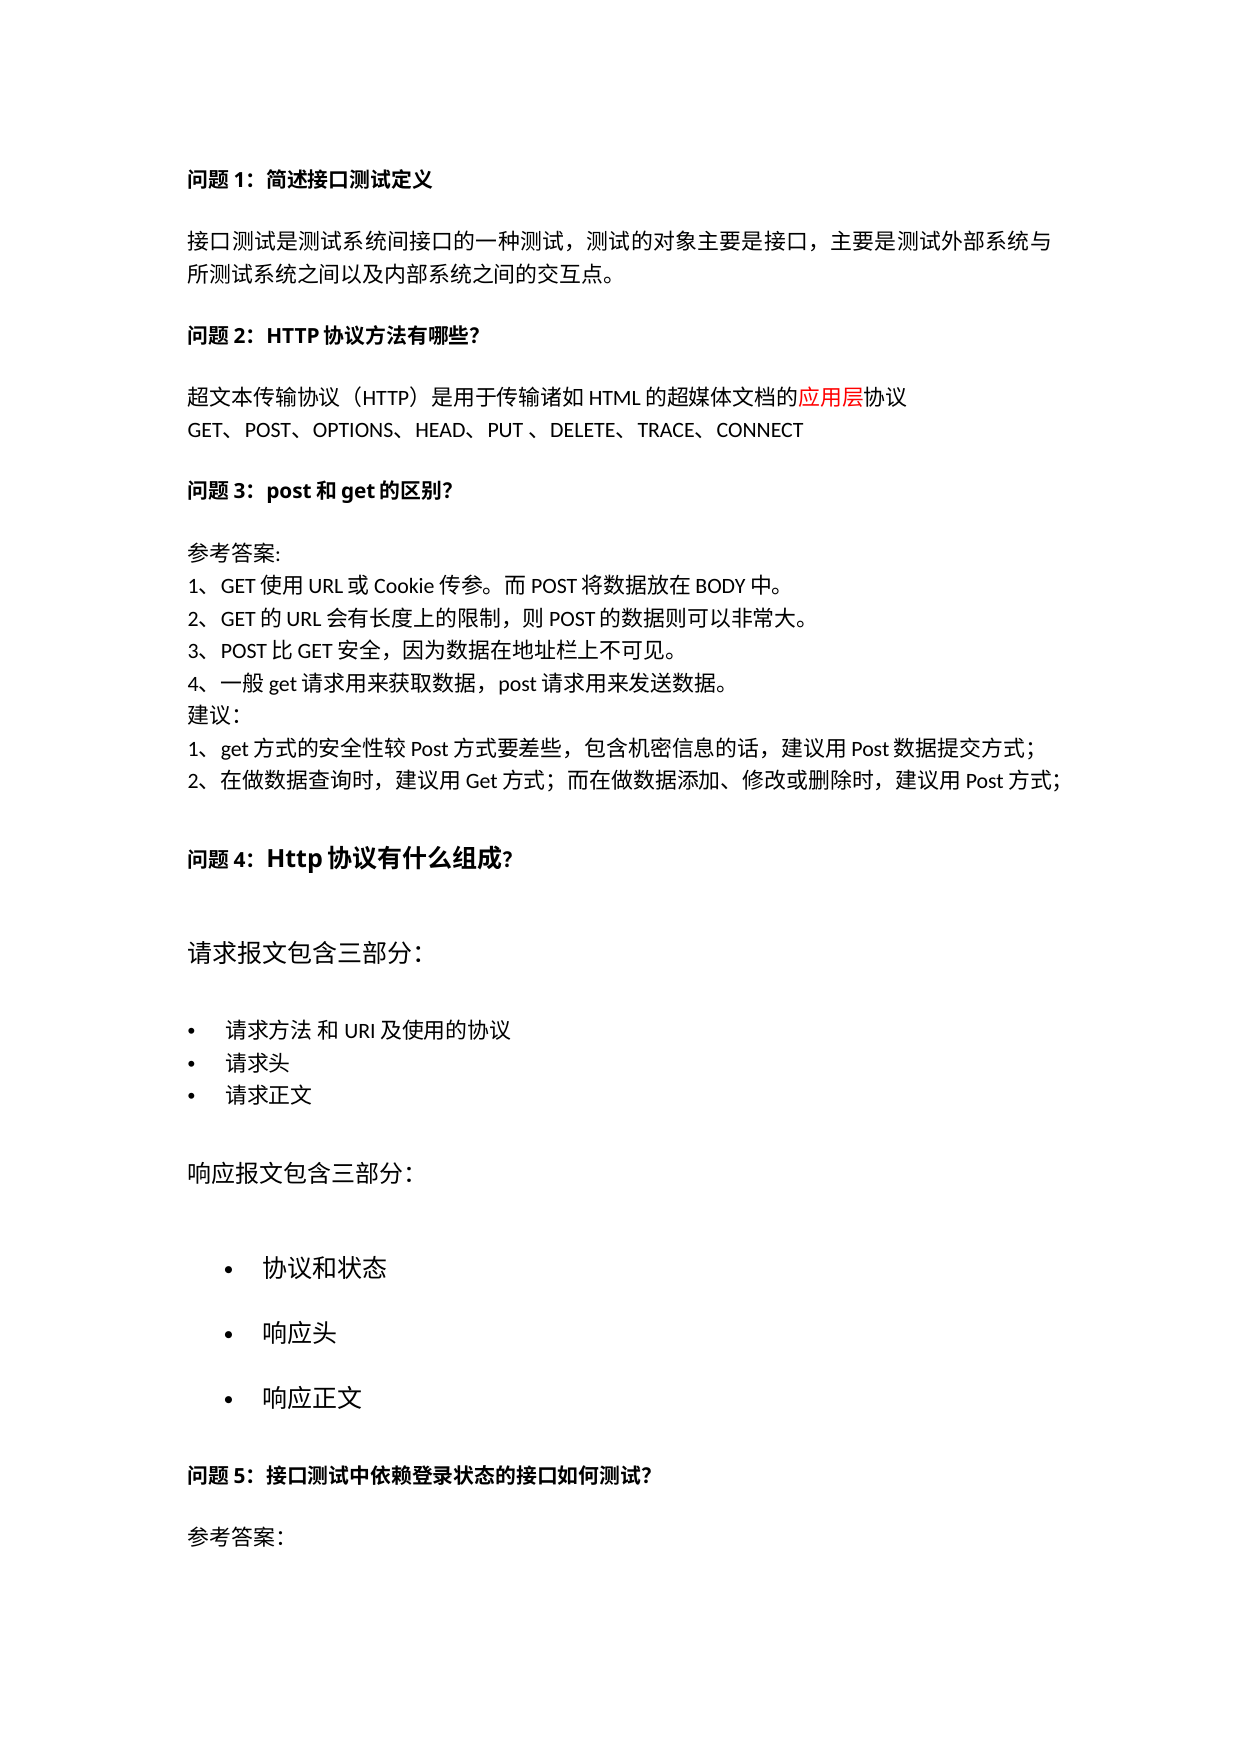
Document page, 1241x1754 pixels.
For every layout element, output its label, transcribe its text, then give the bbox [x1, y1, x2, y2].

text 请求报文包含三部分： [187, 919, 1053, 984]
text 接口测试是测试系统间接口的一种测试，测试的对象主要是接口，主要是测试外部系统与所测试系统之间以及内部系统之间的交互点。 [187, 224, 1053, 289]
text 1、GET使用URL或Cookie传参。而POST将数据放在BODY中。 2、GET的URL会有长度上的限制，则POST的数据则可以非常大。 3、POST比GET安全，因为数据在地址栏上不可见。 4、一般get请求用来获取数据，post请求用来发送数据。 [187, 568, 1053, 698]
text 参考答案: [187, 535, 1053, 568]
text 响应报文包含三部分： [187, 1139, 1053, 1204]
subtitle 问题2：HTTP协议方法有哪些？ [187, 318, 1053, 350]
list 请求正文 [187, 1078, 1053, 1110]
text 参考答案： [187, 1519, 1053, 1552]
text 超文本传输​​协议（HTTP）是用于传输诸如HTML的超媒体文档的应用层协议 [187, 379, 1053, 412]
subtitle 问题3：post和get的区别？ [187, 474, 1053, 506]
list 协议和状态 [225, 1234, 1053, 1299]
text 建议： 1、get方式的安全性较Post方式要差些，包含机密信息的话，建议用Post数据提交方式； 2、在做数据查询时，建议用Get方式；而在做数据添加、修改或删除时，建议用Post方式； [187, 698, 1053, 795]
list 响应头 [225, 1299, 1053, 1364]
text GET、POST、OPTIONS、HEAD、PUT 、DELETE、TRACE、CONNECT [187, 412, 1053, 444]
list 响应正文 [225, 1364, 1053, 1429]
list 请求头 [187, 1045, 1053, 1078]
list 请求方法 和 URI及使用的协议 [187, 1013, 1053, 1045]
subtitle 问题5：接口测试中依赖登录状态的接口如何测试？ [187, 1458, 1053, 1490]
subtitle 问题4：Http协议有什么组成？ [187, 824, 1053, 889]
subtitle 问题1：简述接口测试定义 [187, 162, 1053, 194]
